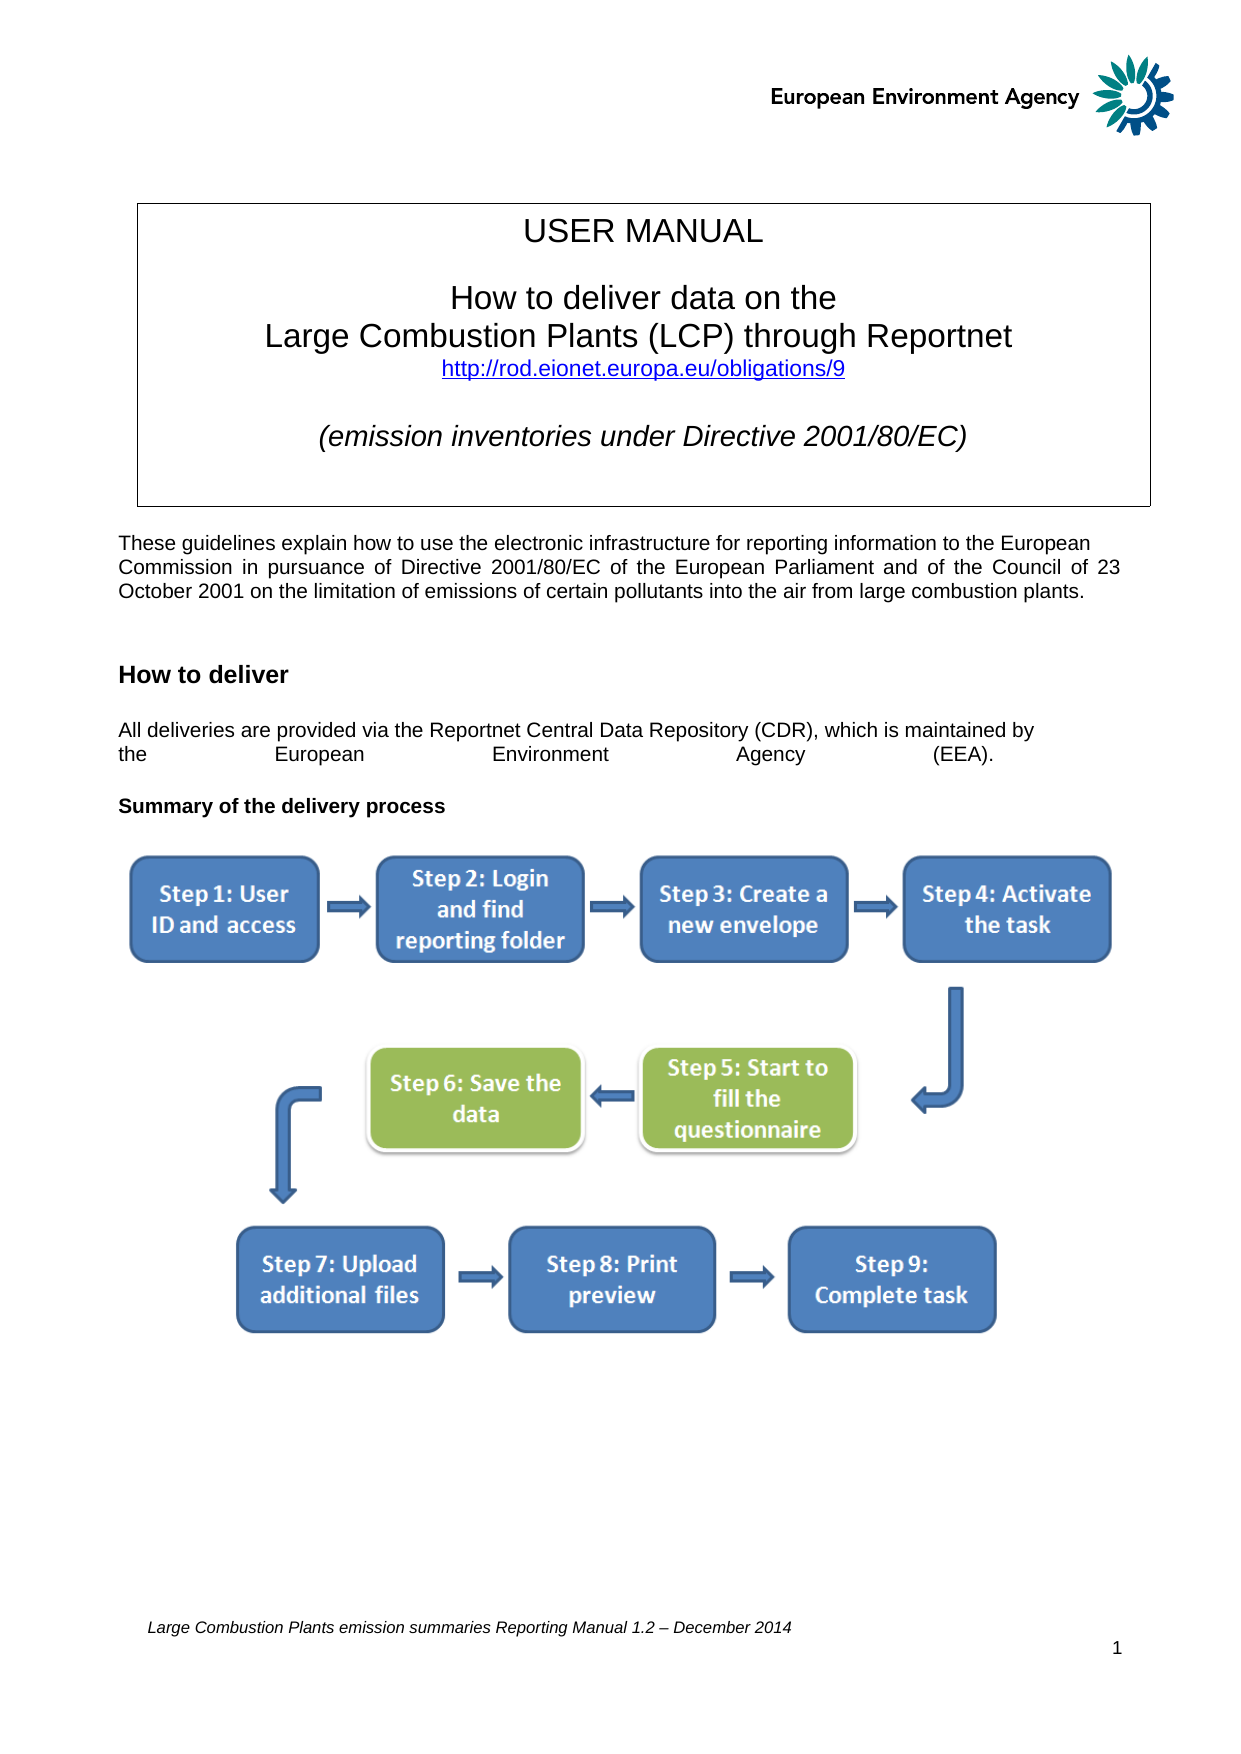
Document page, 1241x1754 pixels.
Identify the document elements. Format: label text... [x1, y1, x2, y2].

text All deliveries are provided via the Reportnet Central Data Repository (CDR), which is maintained by [118, 718, 1122, 742]
picture [118, 842, 1121, 1357]
text Summary of the delivery process [118, 794, 1122, 818]
text Commission in pursuance of Directive 2001/80/EC of the European Parliament and of the Council of 23 October 2001 on the limitation of emissions of certain pollutants into the air from large combustion plants. [118, 555, 1122, 603]
text These guidelines explain how to use the electronic infrastructure for reporting information to the European [118, 531, 1122, 555]
text the European Environment Agency (EEA). [118, 742, 1122, 794]
text How to deliver [118, 660, 1122, 689]
